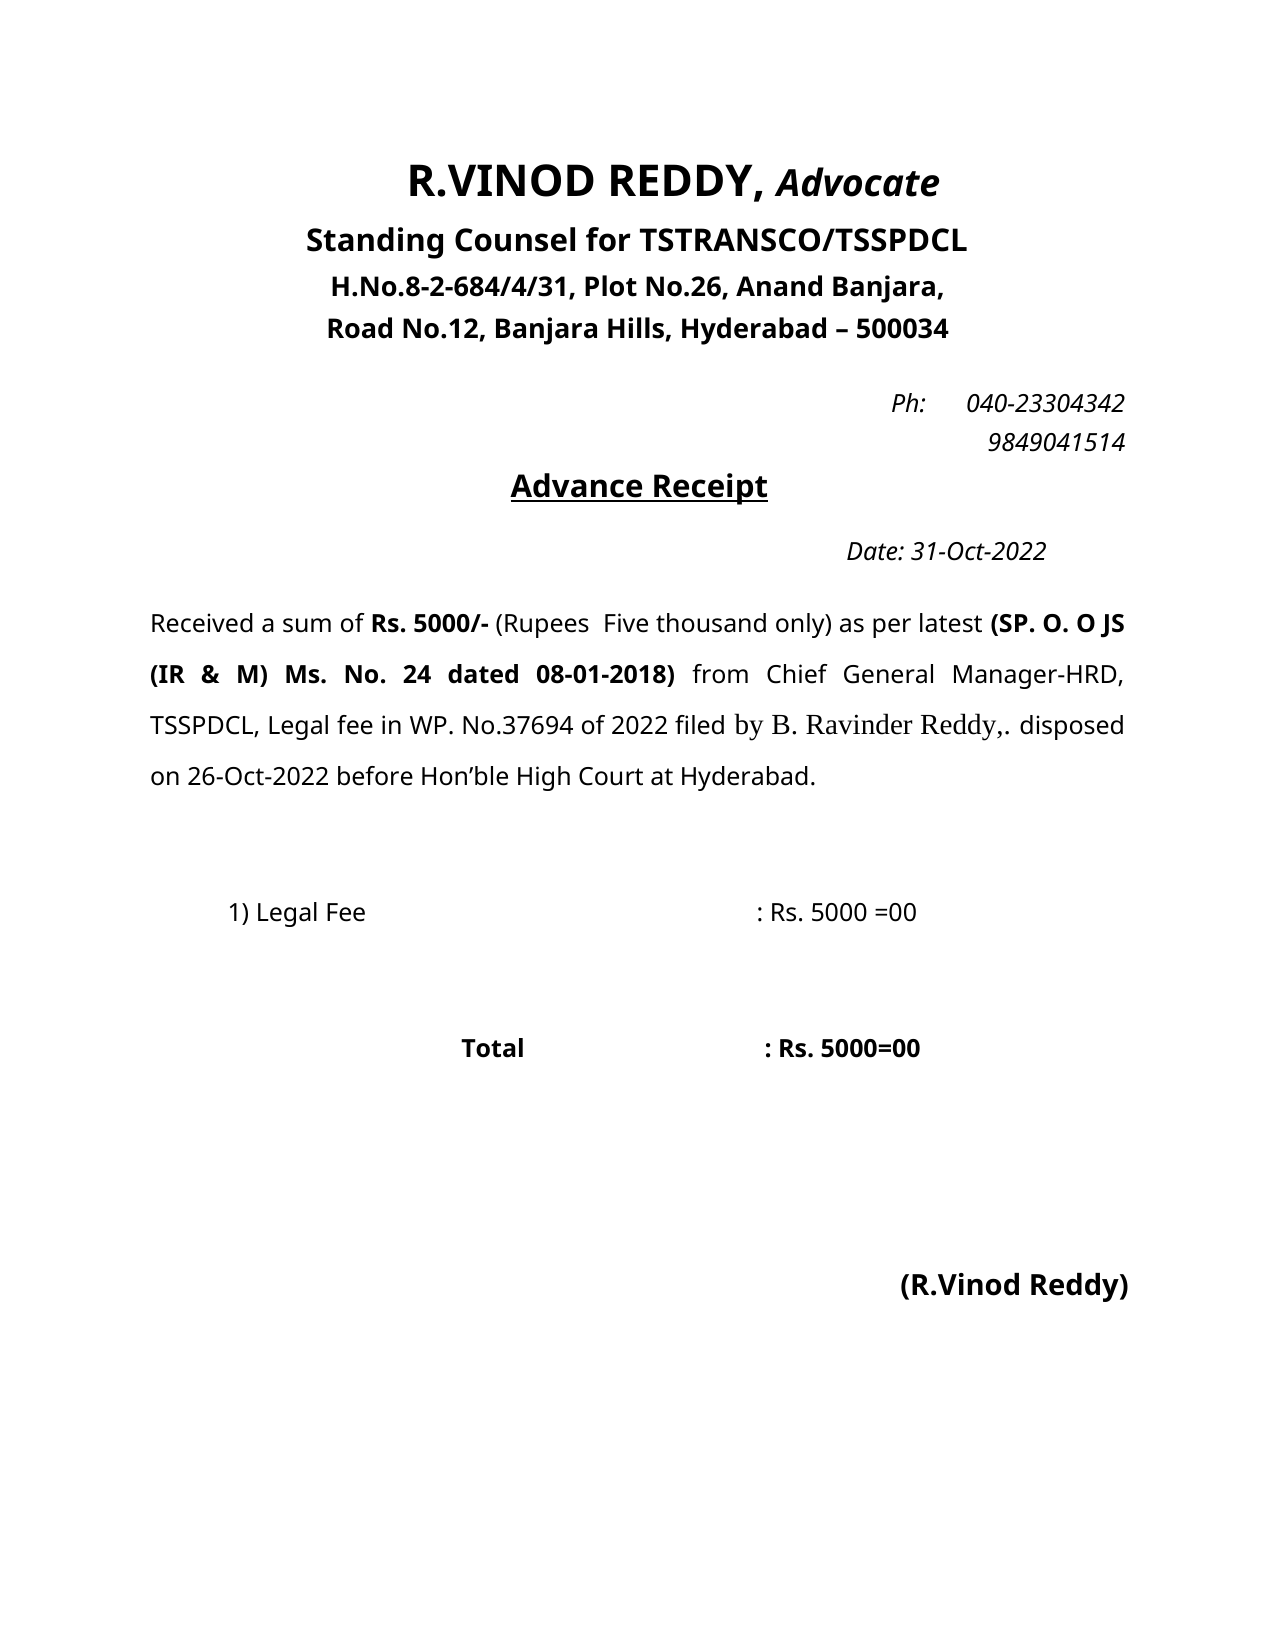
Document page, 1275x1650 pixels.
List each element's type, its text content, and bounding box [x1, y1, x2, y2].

text Received a sum of Rs. 5000/- (Rupees Five thousand only) as per latest (SP. O. O JS (IR & M) Ms. No. 24 dated 08-01-2018) from Chief General Manager-HRD, TSSPDCL, Legal fee in WP. No.37694 of 2022 filed by B. Ravinder Reddy,. disposed on 26-Oct-2022 before Hon’ble High Court at Hyderabad. [150, 605, 1125, 793]
text 9849041514 [150, 424, 1125, 458]
text Road No.12, Banjara Hills, Hyderabad – 500034 [150, 310, 1125, 347]
text H.No.8-2-684/4/31, Plot No.26, Anand Banjara, [150, 267, 1125, 304]
text Advance Receipt [150, 463, 1128, 506]
text (R.Vinod Reddy) [677, 1264, 1128, 1304]
text 1) Legal Fee : Rs. 5000 =00 [227, 895, 1010, 929]
text Standing Counsel for TSTRANSCO/TSSPDCL [227, 218, 1047, 261]
text Date: 31-Oct-2022 [227, 533, 1047, 567]
text Ph: 040-23304342 [150, 385, 1125, 419]
text R.VINOD REDDY, Advocate [227, 150, 1047, 209]
text Total : Rs. 5000=00 [227, 1031, 1010, 1064]
